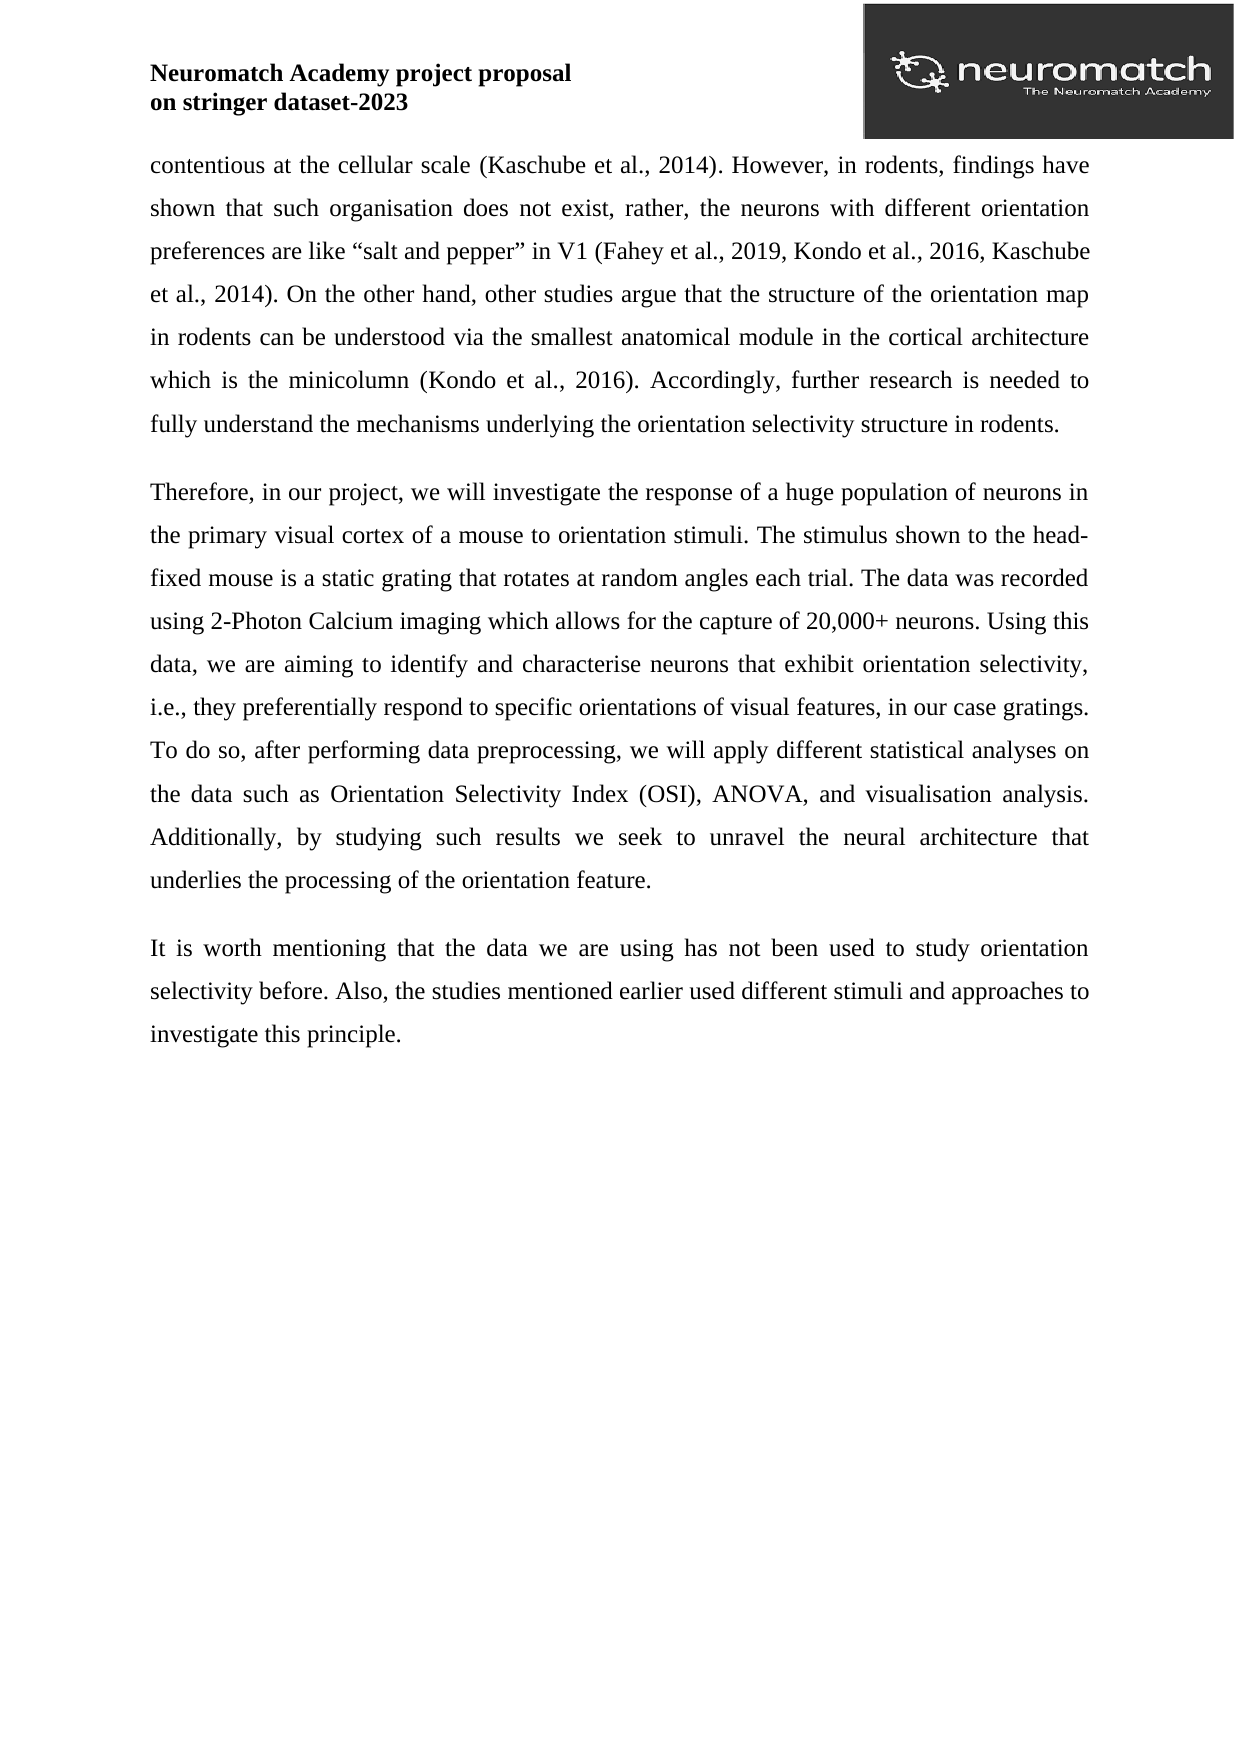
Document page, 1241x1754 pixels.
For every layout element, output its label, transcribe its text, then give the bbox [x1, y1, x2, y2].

text contentious at the cellular scale (Kaschube et al., 2014). However, in rodents, findings have shown that such organisation does not exist, rather, the neurons with different orientation preferences are like “salt and pepper” in V1 (Fahey et al., 2019, Kondo et al., 2016, Kaschube et al., 2014). On the other hand, other studies argue that the structure of the orientation map in rodents can be understood via the smallest anatomical module in the cortical architecture which is the minicolumn (Kondo et al., 2016). Accordingly, further research is needed to fully understand the mechanisms underlying the orientation selectivity structure in rodents. [150, 150, 1090, 437]
picture [861, 3, 1234, 139]
text It is worth mentioning that the data we are using has not been used to study orientation selectivity before. Also, the studies mentioned earlier used different stimuli and approaches to investigate this principle. [150, 933, 1090, 1048]
text Therefore, in our project, we will investigate the response of a huge population of neurons in the primary visual cortex of a mouse to orientation stimuli. The stimulus shown to the head-fixed mouse is a static grating that rotates at random angles each trial. The data was recorded using 2-Photon Calcium imaging which allows for the capture of 20,000+ neurons. Using this data, we are aiming to identify and characterise neurons that exhibit orientation selectivity, i.e., they preferentially respond to specific orientations of visual features, in our case gratings. To do so, after performing data preprocessing, we will apply different statistical analyses on the data such as Orientation Selectivity Index (OSI), ANOVA, and visualisation analysis. Additionally, by studying such results we seek to unravel the neural architecture that underlies the processing of the orientation feature. [150, 477, 1090, 894]
